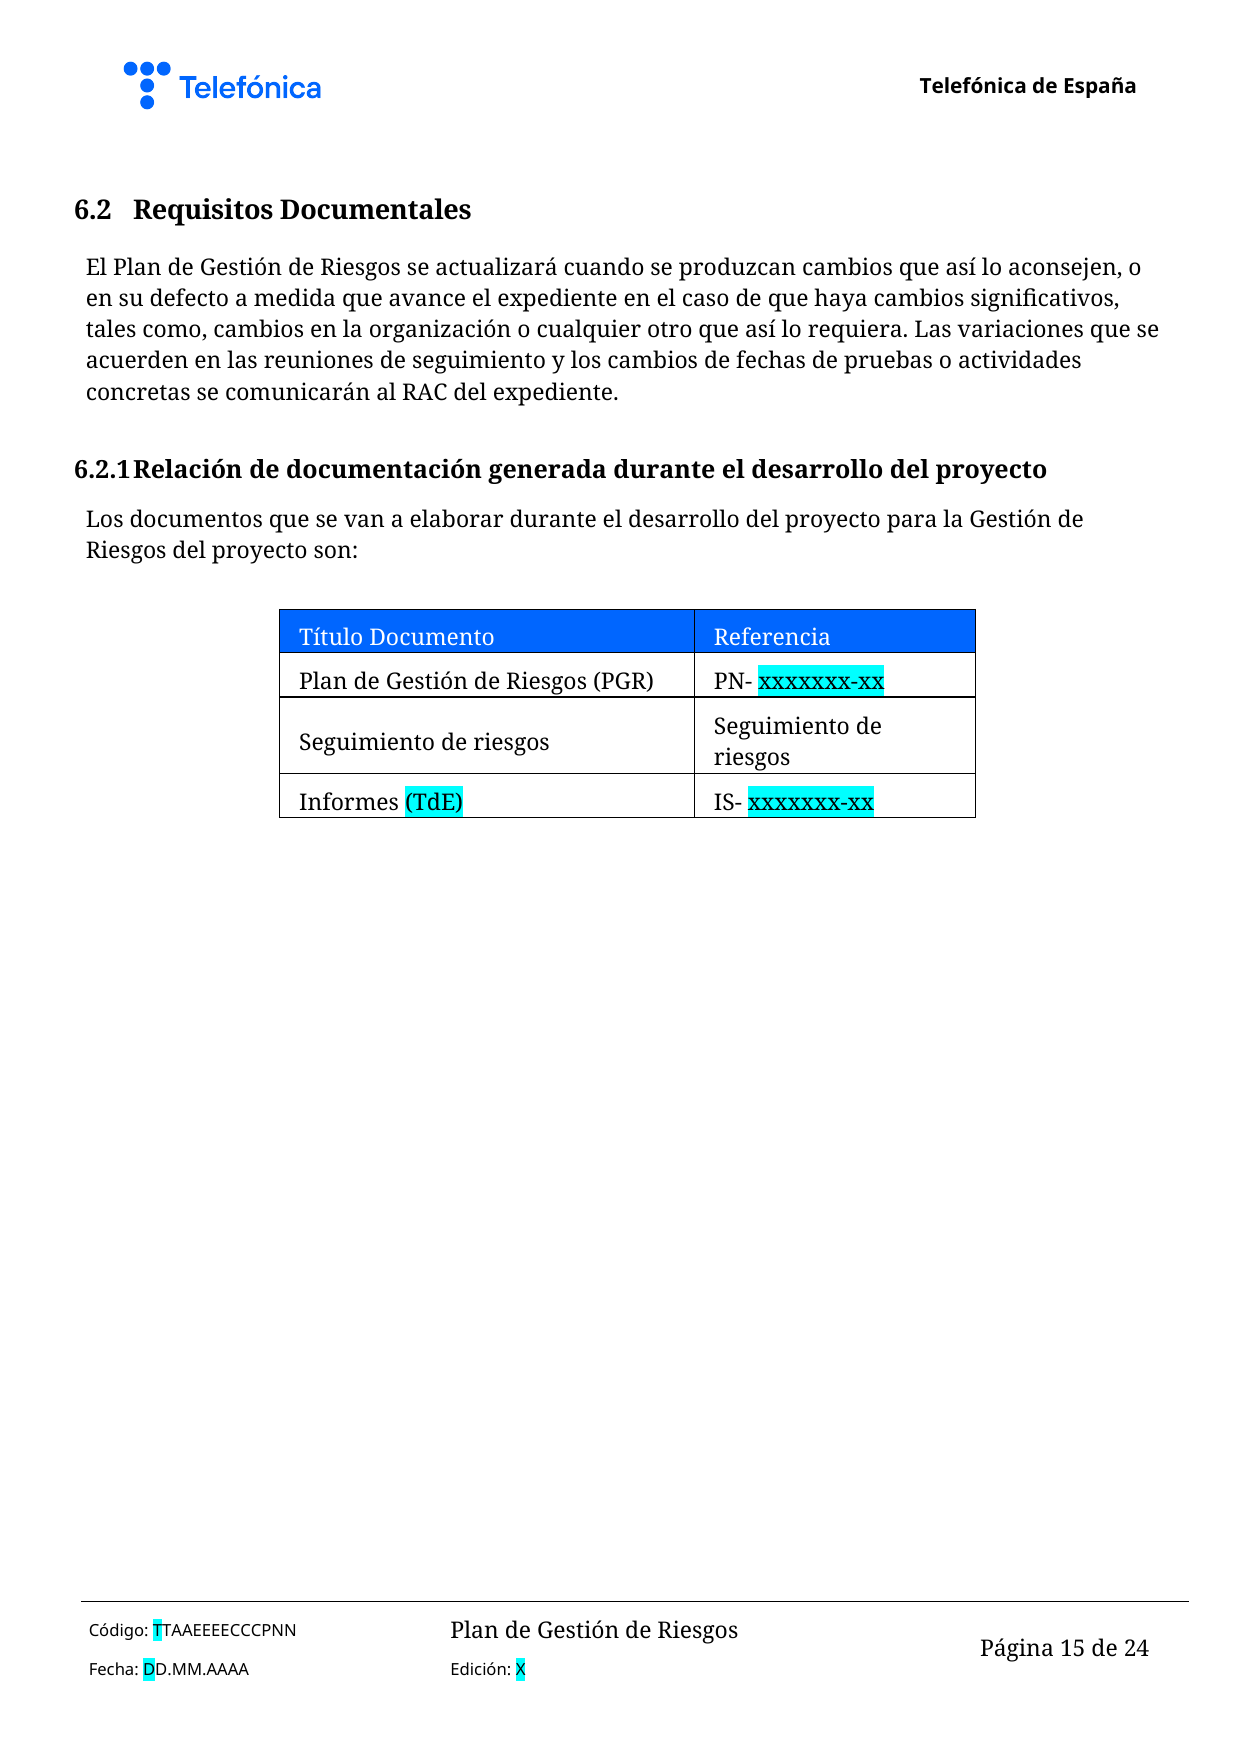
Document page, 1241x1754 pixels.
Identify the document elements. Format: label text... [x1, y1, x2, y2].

table_cell PN- xxxxxxx-xx [695, 653, 975, 696]
table_cell Plan de Gestión de Riesgos (PGR) [280, 653, 694, 696]
subtitle Relación de documentación generada durante el desarrollo del proyecto [74, 455, 1169, 484]
table_header Referencia [695, 610, 975, 652]
text El Plan de Gestión de Riesgos se actualizará cuando se produzcan cambios que así lo aconsejen, o en su defecto a medida que avance el expediente en el caso de que haya cambios significativos, tales como, cambios en la organización o cualquier otro que así lo requiera. Las variaciones que se acuerden en las reuniones de seguimiento y los cambios de fechas de pruebas o actividades concretas se comunicarán al RAC del expediente. [86, 251, 1169, 407]
table_cell Informes (TdE) [280, 774, 694, 817]
table_header Título Documento [280, 610, 694, 652]
subtitle Requisitos Documentales [74, 196, 1169, 226]
text Los documentos que se van a elaborar durante el desarrollo del proyecto para la Gestión de Riesgos del proyecto son: [86, 503, 1169, 565]
table_cell Seguimiento de riesgos [695, 698, 975, 772]
table_cell IS- xxxxxxx-xx [695, 774, 975, 817]
table_cell Seguimiento de riesgos [280, 698, 694, 772]
picture [118, 56, 326, 116]
